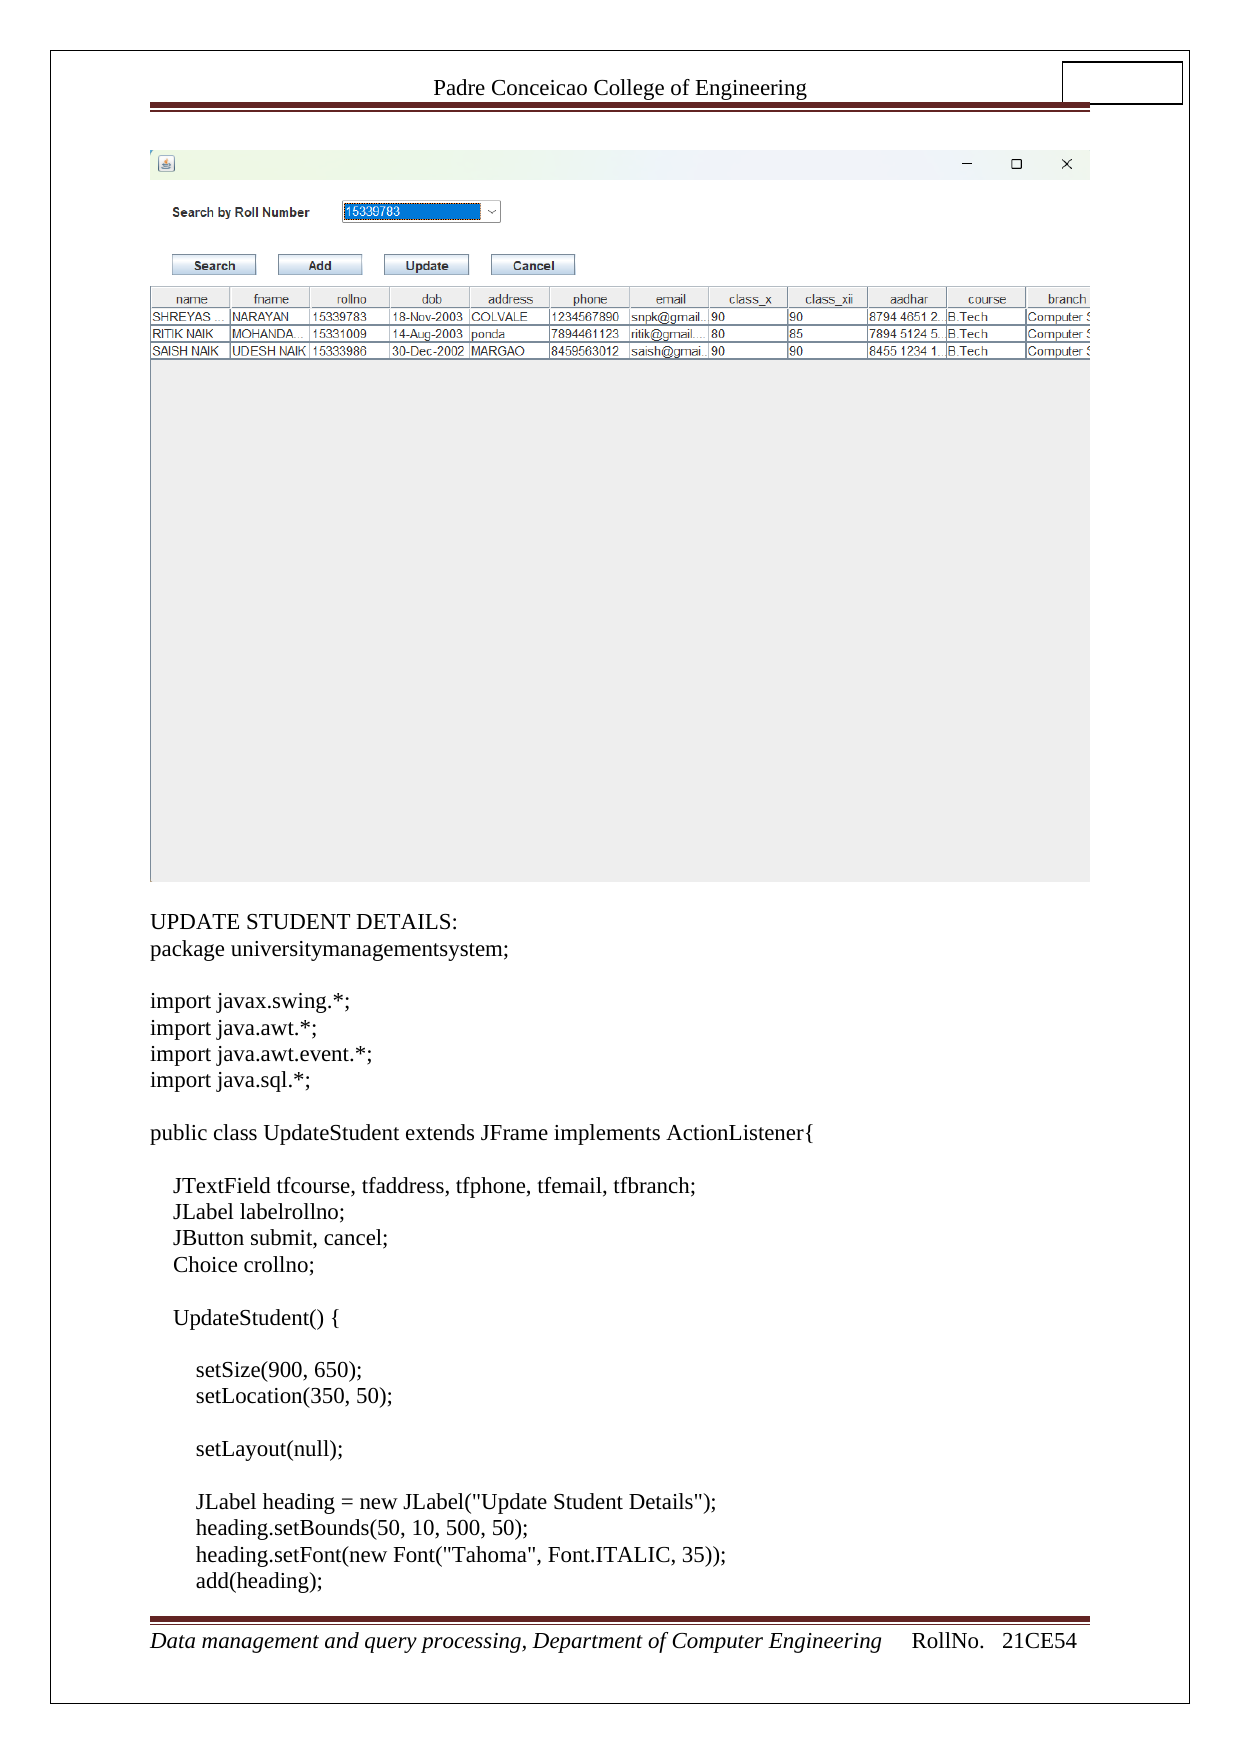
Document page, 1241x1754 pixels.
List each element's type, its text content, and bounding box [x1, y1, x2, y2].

text setSize(900, 650); [150, 1356, 1090, 1383]
text JButton submit, cancel; [150, 1224, 1090, 1251]
text import java.awt.*; [150, 1014, 1090, 1040]
text Choice crollno; [150, 1251, 1090, 1277]
text UPDATE STUDENT DETAILS: [150, 908, 1090, 934]
text heading.setFont(new Font("Tahoma", Font.ITALIC, 35)); [150, 1541, 1090, 1567]
text package universitymanagementsystem; [150, 934, 1090, 961]
text UpdateStudent() { [150, 1303, 1090, 1330]
text JLabel labelrollno; [150, 1198, 1090, 1224]
text heading.setBounds(50, 10, 500, 50); [150, 1514, 1090, 1541]
text JLabel heading = new JLabel("Update Student Details"); [150, 1488, 1090, 1514]
text import java.sql.*; [150, 1066, 1090, 1093]
text import java.awt.event.*; [150, 1040, 1090, 1066]
text setLayout(null); [150, 1435, 1090, 1462]
text setLocation(350, 50); [150, 1383, 1090, 1409]
text add(heading); [150, 1567, 1090, 1593]
text import javax.swing.*; [150, 987, 1090, 1014]
text public class UpdateStudent extends JFrame implements ActionListener{ [150, 1119, 1090, 1145]
text JTextField tfcourse, tfaddress, tfphone, tfemail, tfbranch; [150, 1172, 1090, 1198]
picture [150, 150, 1090, 882]
